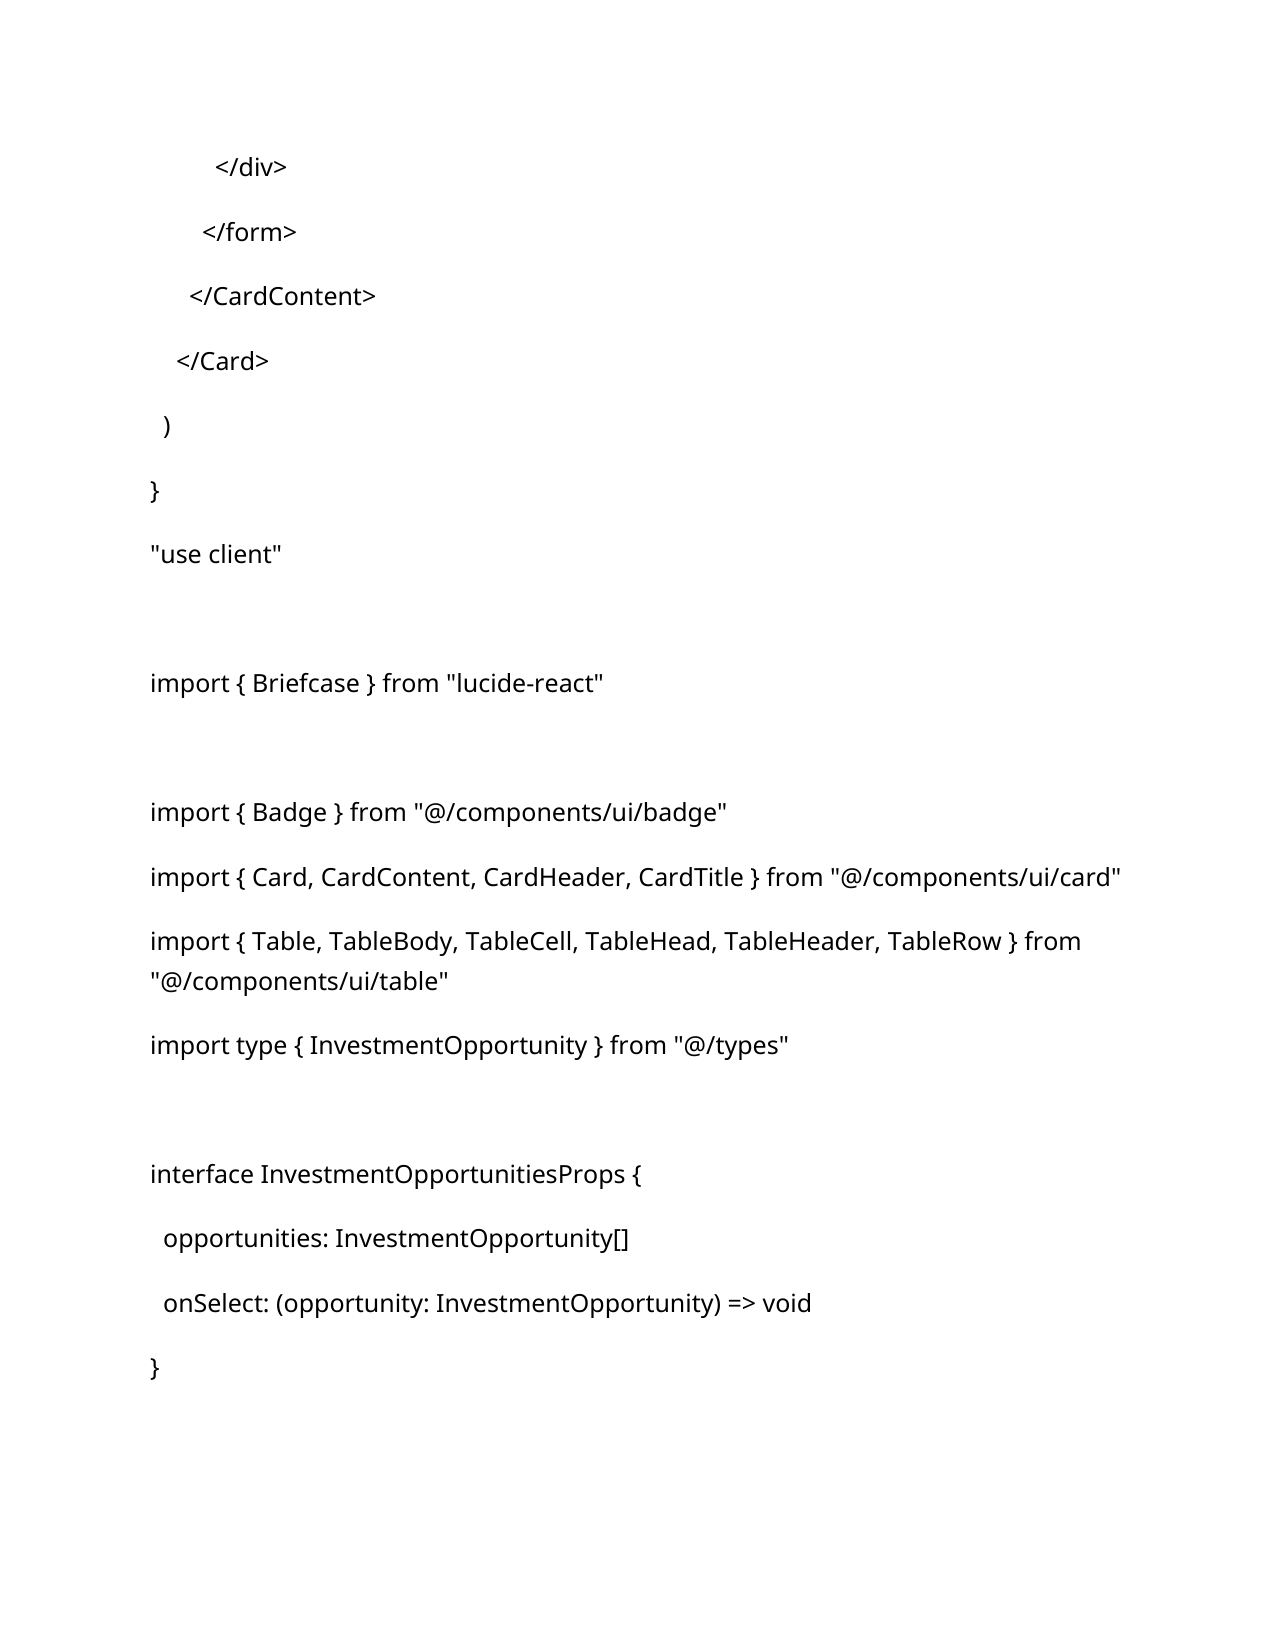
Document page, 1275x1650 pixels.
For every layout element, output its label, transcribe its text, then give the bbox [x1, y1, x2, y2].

text import { Card, CardContent, CardHeader, CardTitle } from "@/components/ui/card" [150, 859, 1125, 893]
text </Card> [150, 343, 1125, 377]
text interface InvestmentOpportunitiesProps { [150, 1157, 1125, 1191]
text </div> [150, 150, 1125, 184]
text "use client" [150, 537, 1125, 571]
text </CardContent> [150, 279, 1125, 313]
text import { Briefcase } from "lucide-react" [150, 666, 1125, 700]
text } [150, 472, 1125, 506]
text import { Badge } from "@/components/ui/badge" [150, 795, 1125, 829]
text import { Table, TableBody, TableCell, TableHead, TableHeader, TableRow } from "@/components/ui/table" [150, 924, 1125, 997]
text opportunities: InvestmentOpportunity[] [150, 1221, 1125, 1255]
text } [150, 1350, 1125, 1384]
text import type { InvestmentOpportunity } from "@/types" [150, 1028, 1125, 1062]
text onSelect: (opportunity: InvestmentOpportunity) => void [150, 1286, 1125, 1320]
text </form> [150, 214, 1125, 248]
text ) [150, 408, 1125, 442]
